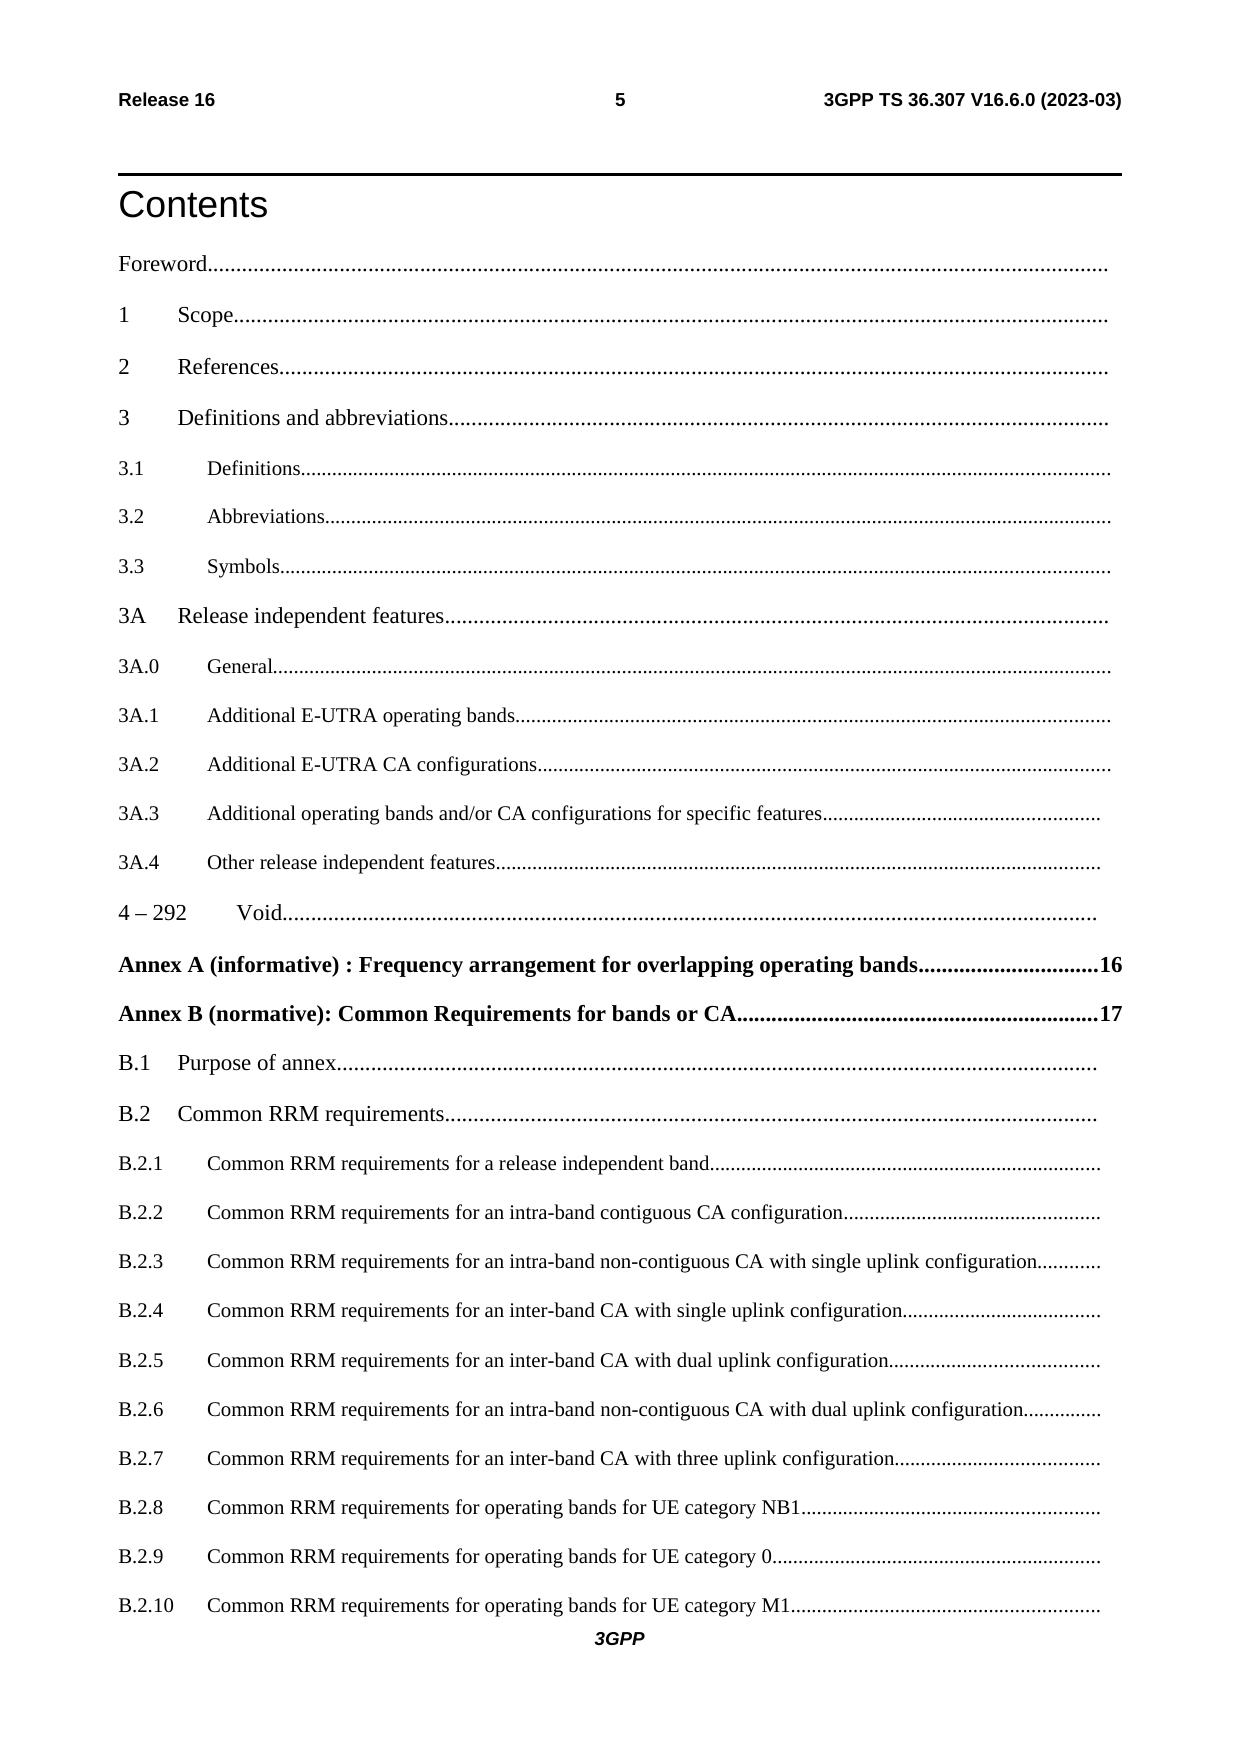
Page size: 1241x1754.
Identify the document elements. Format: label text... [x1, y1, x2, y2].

text 3 Definitions and abbreviations 6 [118, 404, 1078, 430]
text 4 – 292 Void 15 [118, 899, 1078, 926]
text 3.3 Symbols 7 [118, 553, 1078, 578]
text B.2.5 Common RRM requirements for an inter-band CA with dual uplink configuration 20 [118, 1347, 1078, 1372]
text B.2.7 Common RRM requirements for an inter-band CA with three uplink configuration 22 [118, 1446, 1078, 1470]
text B.2.2 Common RRM requirements for an intra-band contiguous CA configuration 18 [118, 1200, 1078, 1224]
text 3A.4 Other release independent features 14 [118, 850, 1078, 874]
text Annex A (informative) : Frequency arrangement for overlapping operating bands 16 [118, 951, 1122, 977]
text B.2.1 Common RRM requirements for a release independent band 17 [118, 1151, 1078, 1175]
text Contents [118, 176, 1122, 225]
text B.2 Common RRM requirements 17 [118, 1100, 1078, 1126]
text 3A.1 Additional E-UTRA operating bands 7 [118, 703, 1078, 727]
text 3A Release independent features 7 [118, 603, 1078, 629]
text B.1 Purpose of annex 17 [118, 1048, 1078, 1075]
text B.2.9 Common RRM requirements for operating bands for UE category 0 22 [118, 1544, 1078, 1568]
text B.2.4 Common RRM requirements for an inter-band CA with single uplink configuration 20 [118, 1298, 1078, 1322]
text 1 Scope 6 [118, 301, 1078, 328]
text 3A.0 General 7 [118, 654, 1078, 678]
text Annex B (normative): Common Requirements for bands or CA 17 [118, 999, 1122, 1026]
text 3.1 Definitions 6 [118, 455, 1078, 479]
text B.2.8 Common RRM requirements for operating bands for UE category NB1 22 [118, 1495, 1078, 1519]
text B.2.10 Common RRM requirements for operating bands for UE category M1 23 [118, 1593, 1078, 1617]
text 3A.3 Additional operating bands and/or CA configurations for specific features 11 [118, 801, 1078, 825]
text Foreword 5 [118, 250, 1078, 277]
text 2 References 6 [118, 353, 1078, 379]
text B.2.6 Common RRM requirements for an intra-band non-contiguous CA with dual uplink configuration 21 [118, 1397, 1078, 1421]
text 3.2 Abbreviations 7 [118, 504, 1078, 528]
text B.2.3 Common RRM requirements for an intra-band non-contiguous CA with single uplink configuration 19 [118, 1249, 1078, 1273]
text 3A.2 Additional E-UTRA CA configurations 8 [118, 752, 1078, 776]
